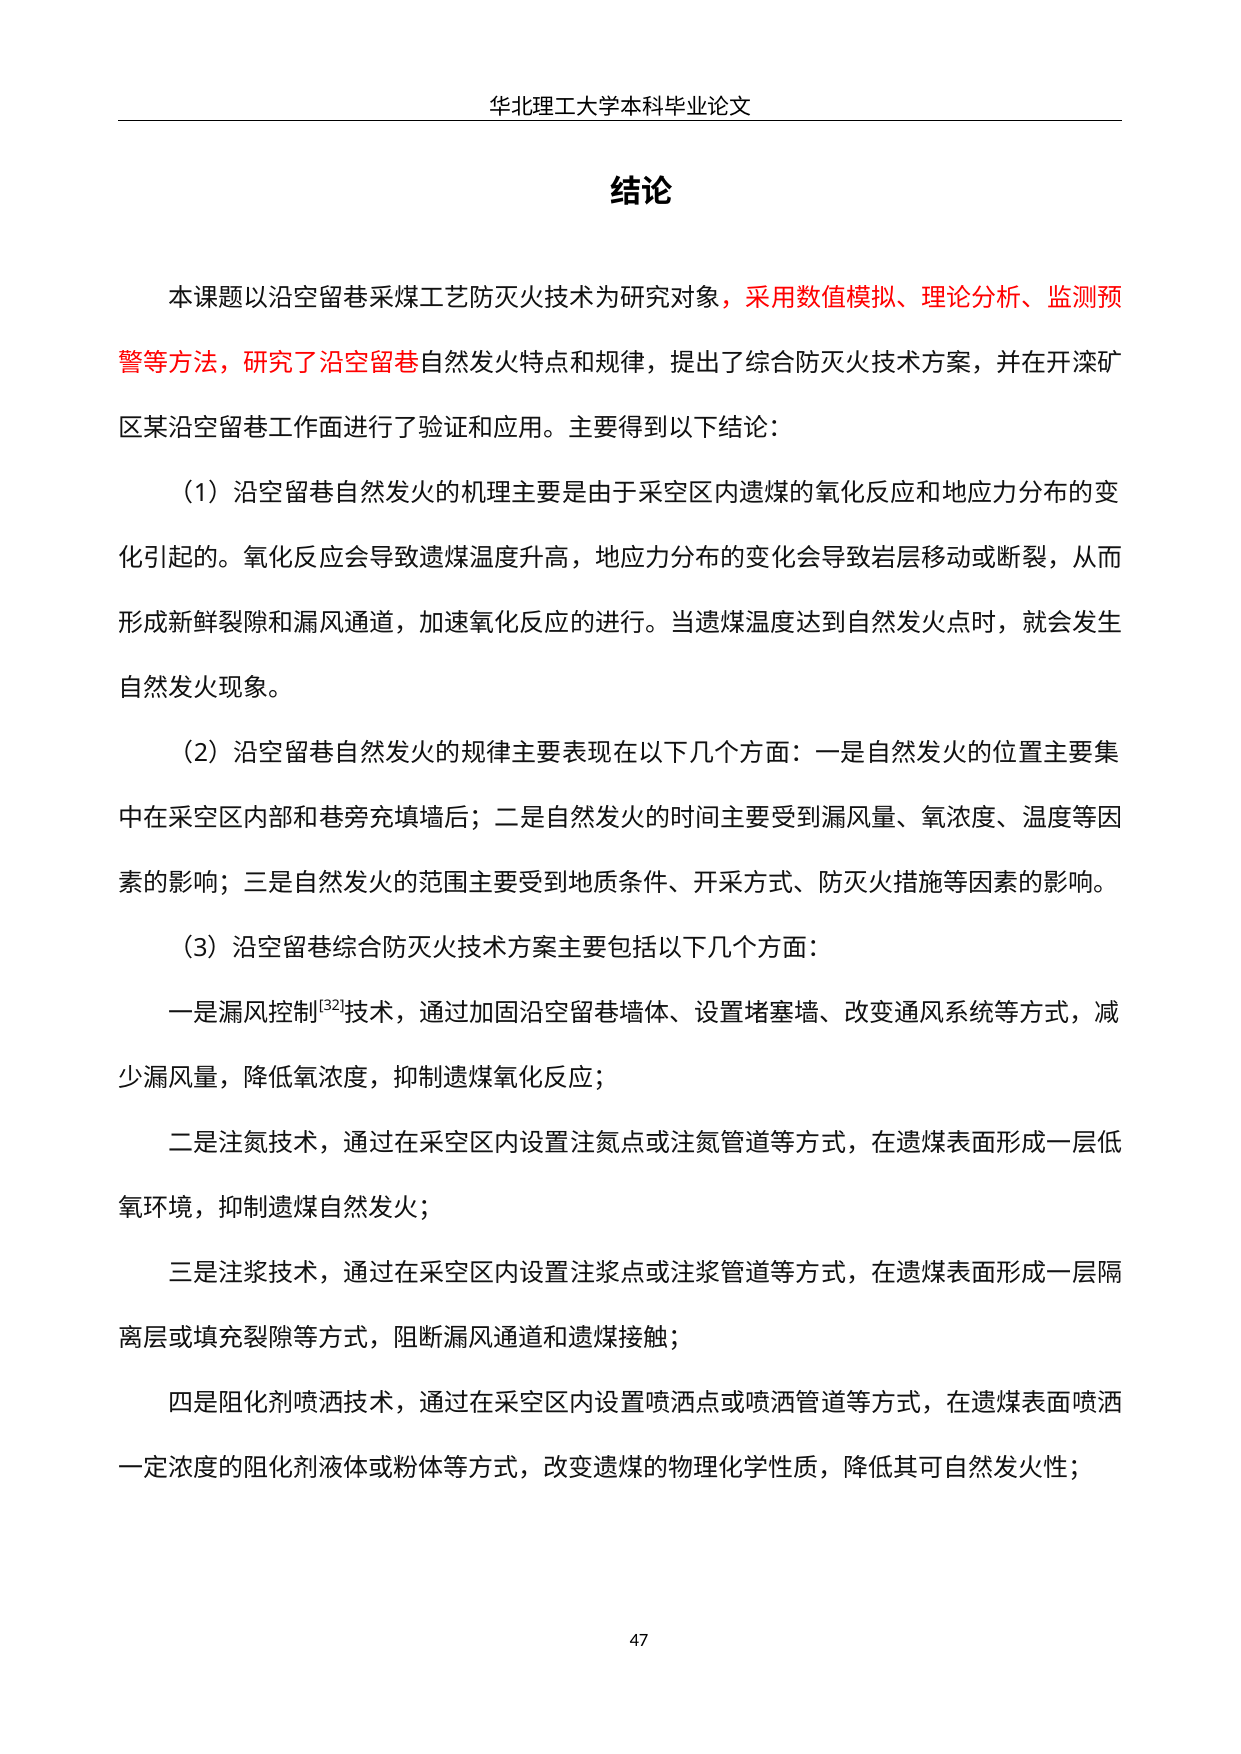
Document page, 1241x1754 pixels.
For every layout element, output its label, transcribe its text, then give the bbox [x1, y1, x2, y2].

text （3）沿空留巷综合防灭火技术方案主要包括以下几个方面： [118, 913, 1122, 978]
text 本课题以沿空留巷采煤工艺防灭火技术为研究对象，采用数值模拟、理论分析、监测预警等方法，研究了沿空留巷自然发火特点和规律，提出了综合防灭火技术方案，并在开滦矿区某沿空留巷工作面进行了验证和应用。主要得到以下结论： [118, 263, 1122, 458]
text （1）沿空留巷自然发火的机理主要是由于采空区内遗煤的氧化反应和地应力分布的变化引起的。氧化反应会导致遗煤温度升高，地应力分布的变化会导致岩层移动或断裂，从而形成新鲜裂隙和漏风通道，加速氧化反应的进行。当遗煤温度达到自然发火点时，就会发生自然发火现象。 [118, 458, 1122, 718]
subtitle 结论 [160, 156, 1122, 221]
text （2）沿空留巷自然发火的规律主要表现在以下几个方面：一是自然发火的位置主要集中在采空区内部和巷旁充填墙后；二是自然发火的时间主要受到漏风量、氧浓度、温度等因素的影响；三是自然发火的范围主要受到地质条件、开采方式、防灭火措施等因素的影响。 [118, 718, 1122, 913]
text 二是注氮技术，通过在采空区内设置注氮点或注氮管道等方式，在遗煤表面形成一层低氧环境，抑制遗煤自然发火； [118, 1108, 1122, 1238]
text 一是漏风控制[32]技术，通过加固沿空留巷墙体、设置堵塞墙、改变通风系统等方式，减少漏风量，降低氧浓度，抑制遗煤氧化反应； [118, 978, 1122, 1108]
text 四是阻化剂喷洒技术，通过在采空区内设置喷洒点或喷洒管道等方式，在遗煤表面喷洒一定浓度的阻化剂液体或粉体等方式，改变遗煤的物理化学性质，降低其可自然发火性； [118, 1368, 1122, 1498]
text 三是注浆技术，通过在采空区内设置注浆点或注浆管道等方式，在遗煤表面形成一层隔离层或填充裂隙等方式，阻断漏风通道和遗煤接触； [118, 1238, 1122, 1368]
